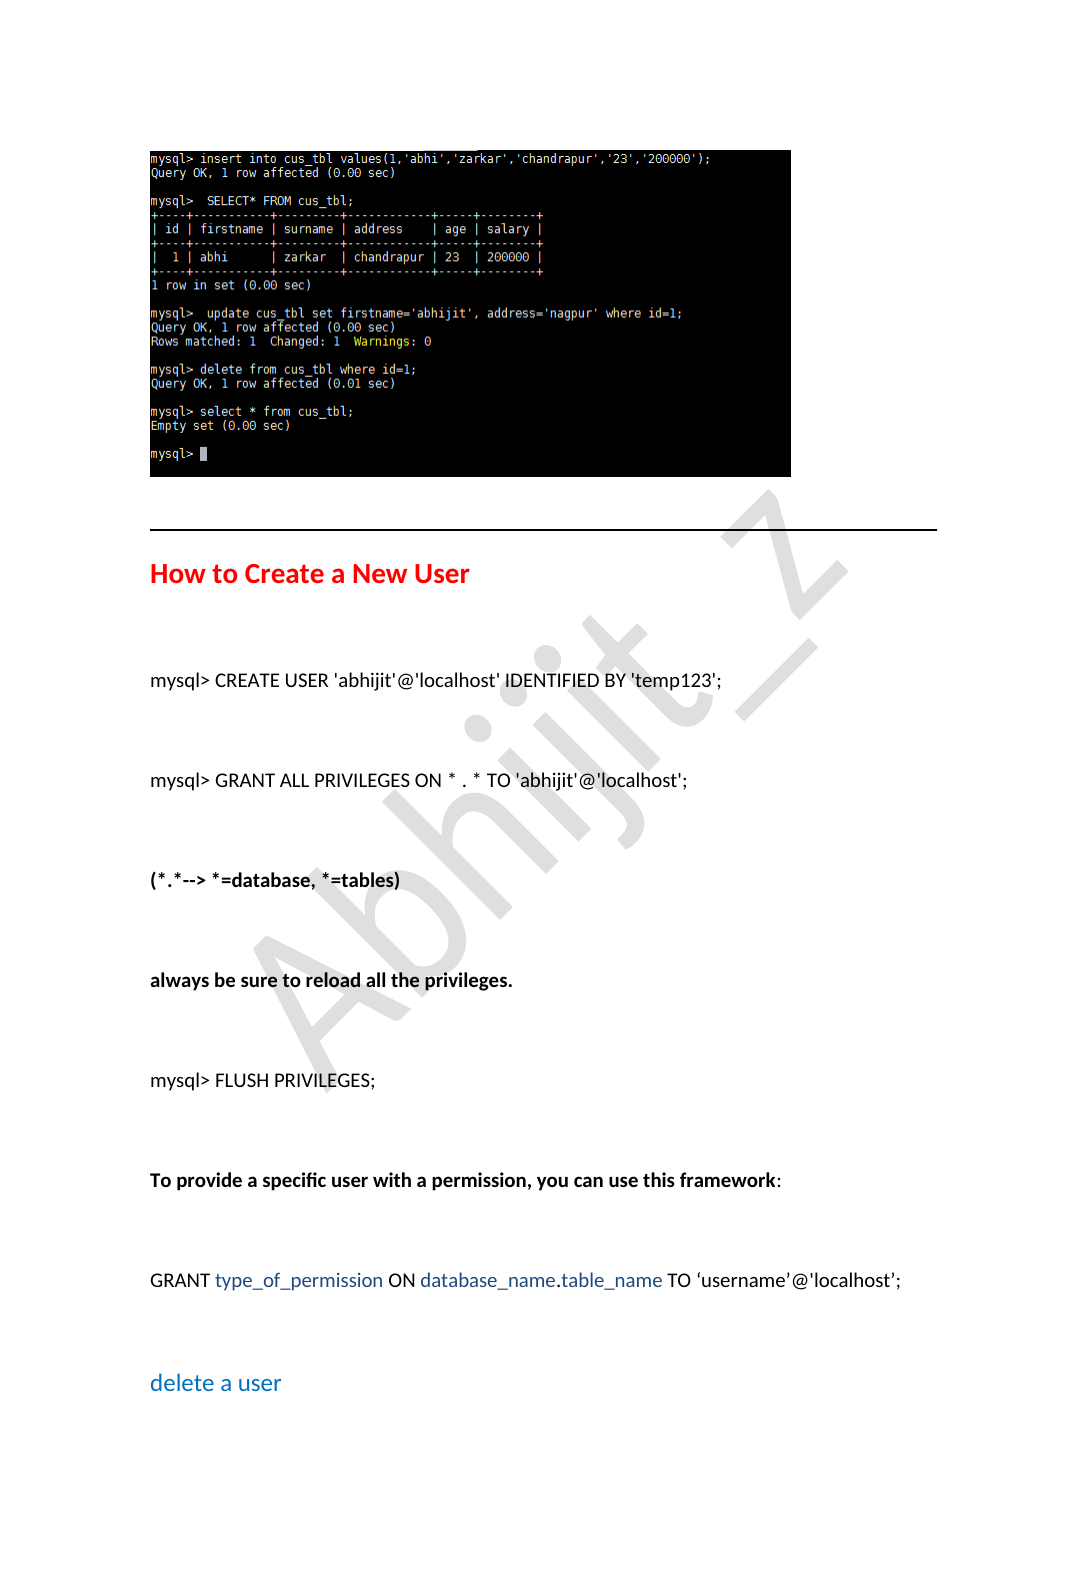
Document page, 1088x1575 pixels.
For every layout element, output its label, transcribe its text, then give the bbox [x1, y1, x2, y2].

text To provide a specific user with a permission, you can use this framework: [150, 1167, 937, 1192]
text mysql> CREATE USER 'abhijit'@'localhost' IDENTIFIED BY 'temp123'; [150, 667, 937, 692]
text How to Create a New User [150, 555, 937, 591]
text GRANT type_of_permission ON database_name.table_name TO ‘username’@'localhost’; [150, 1267, 937, 1292]
text (*.*--> *=database, *=tables) [150, 867, 937, 892]
text delete a user [150, 1367, 937, 1397]
picture [150, 150, 791, 477]
text mysql> FLUSH PRIVILEGES; [150, 1067, 937, 1092]
text mysql> GRANT ALL PRIVILEGES ON * . * TO 'abhijit'@'localhost'; [150, 767, 937, 792]
text always be sure to reload all the privileges. [150, 967, 937, 992]
